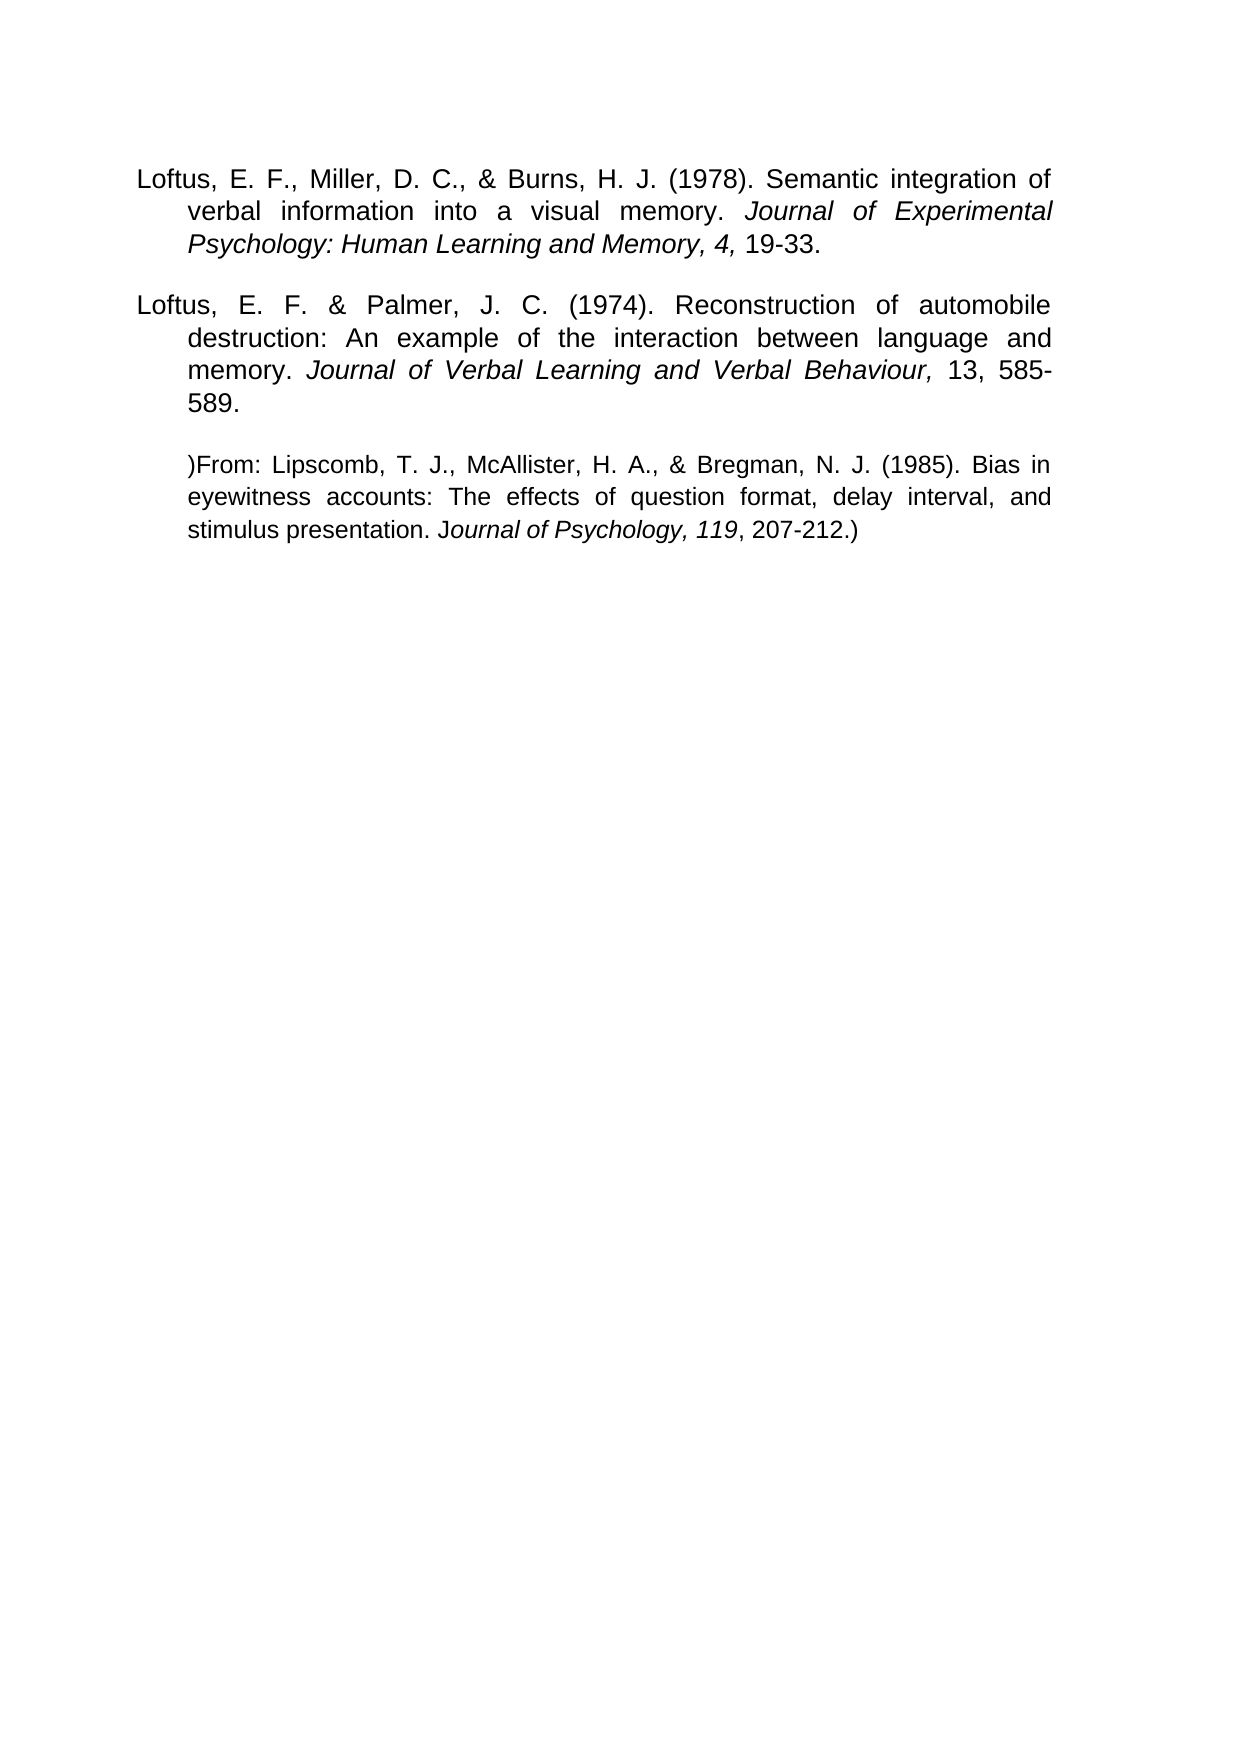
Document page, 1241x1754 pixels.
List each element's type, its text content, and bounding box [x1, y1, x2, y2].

text )From: Lipscomb, T. J., McAllister, H. A., & Bregman, N. J. (1985). Bias in eyewitness accounts: The effects of question format, delay interval, and stimulus presentation. Journal of Psychology, 119, 207-212.) [187, 448, 1053, 545]
text Loftus, E. F. & Palmer, J. C. (1974). Reconstruction of automobile destruction: An example of the interaction between language and memory. Journal of Verbal Learning and Verbal Behaviour, 13, 585-589. [136, 289, 1053, 419]
text Loftus, E. F., Miller, D. C., & Burns, H. J. (1978). Semantic integration of verbal information into a visual memory. Journal of Experimental Psychology: Human Learning and Memory, 4, 19-33. [136, 162, 1053, 259]
